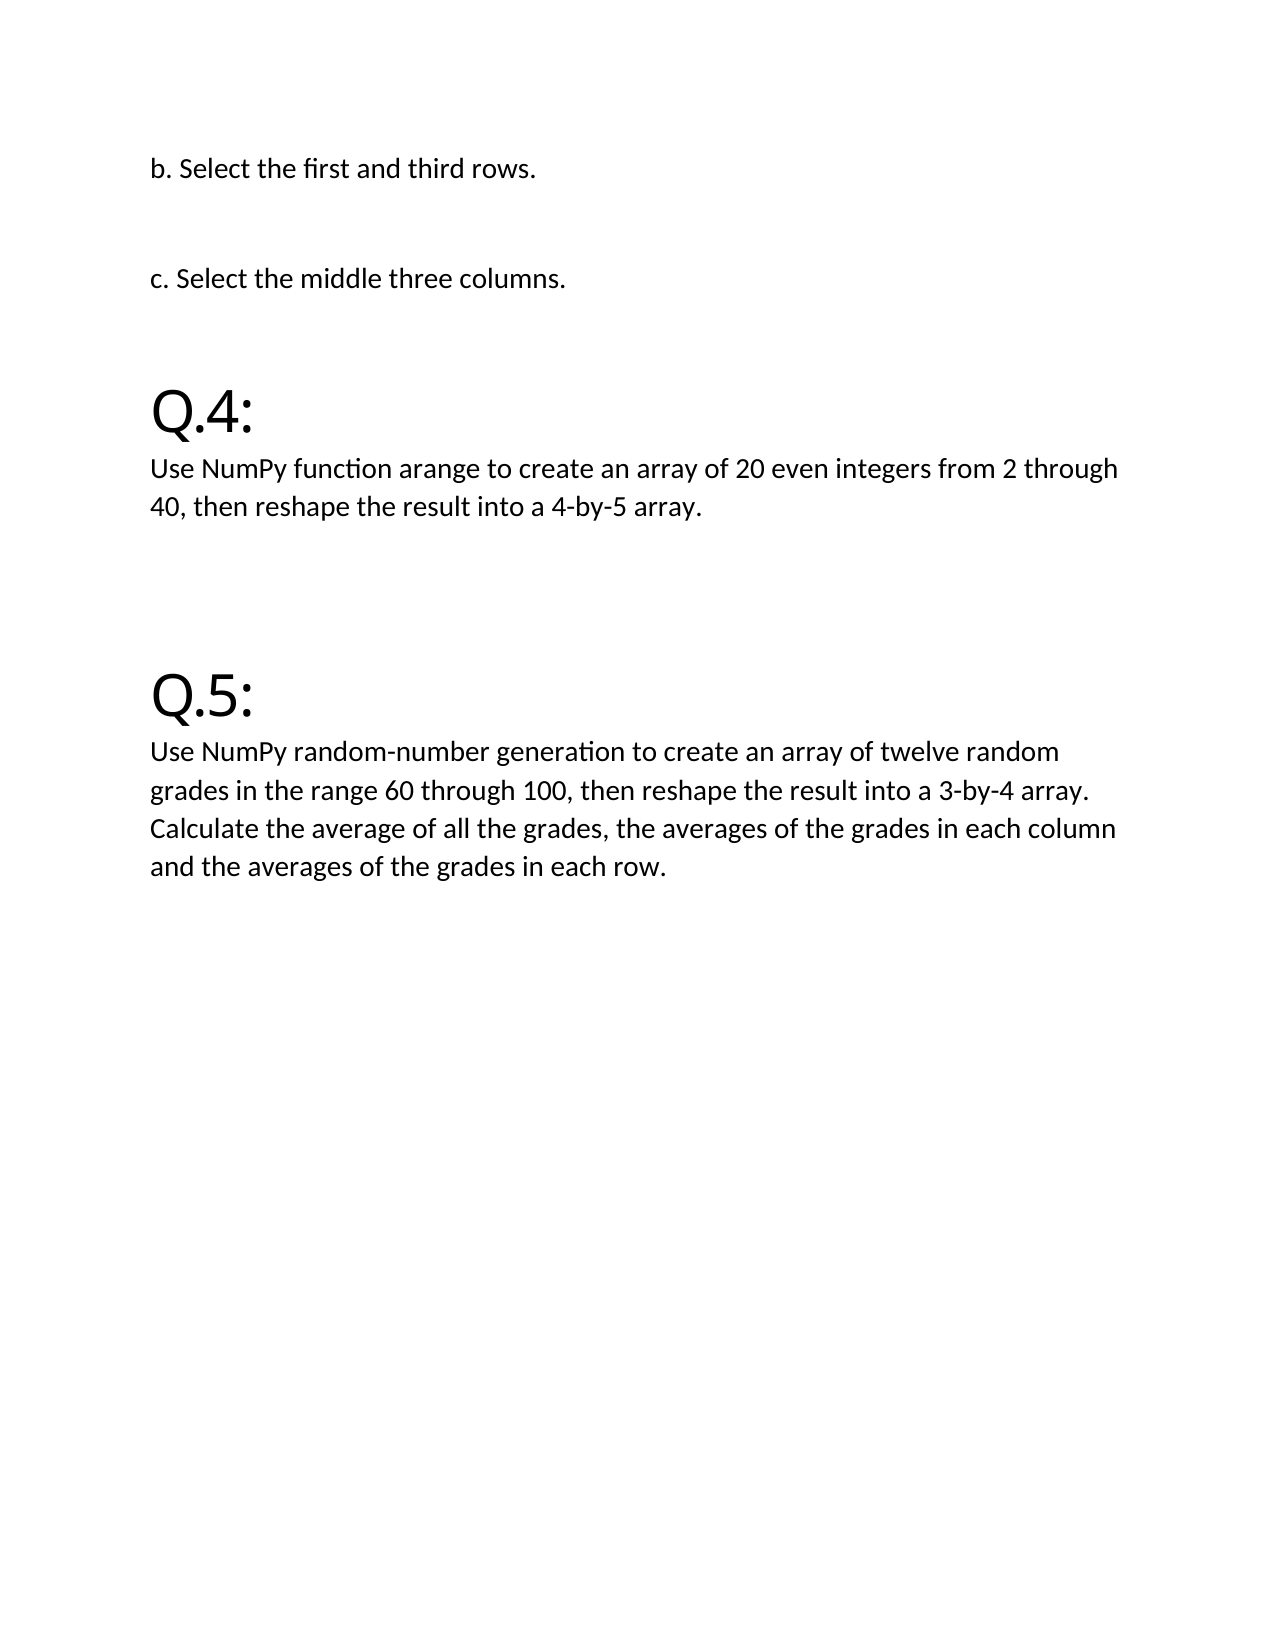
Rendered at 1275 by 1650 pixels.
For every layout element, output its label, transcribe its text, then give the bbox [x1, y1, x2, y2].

text b. Select the first and third rows. [150, 150, 1125, 186]
title Q.4: [150, 370, 1125, 450]
text c. Select the middle three columns. [150, 260, 1125, 296]
title Q.5: [150, 654, 1125, 733]
text Use NumPy random-number generation to create an array of twelve random grades in the range 60 through 100, then reshape the result into a 3-by-4 array. Calculate the average of all the grades, the averages of the grades in each column and the averages of the grades in each row. [150, 733, 1125, 884]
text Use NumPy function arange to create an array of 20 even integers from 2 through 40, then reshape the result into a 4-by-5 array. [150, 450, 1125, 524]
